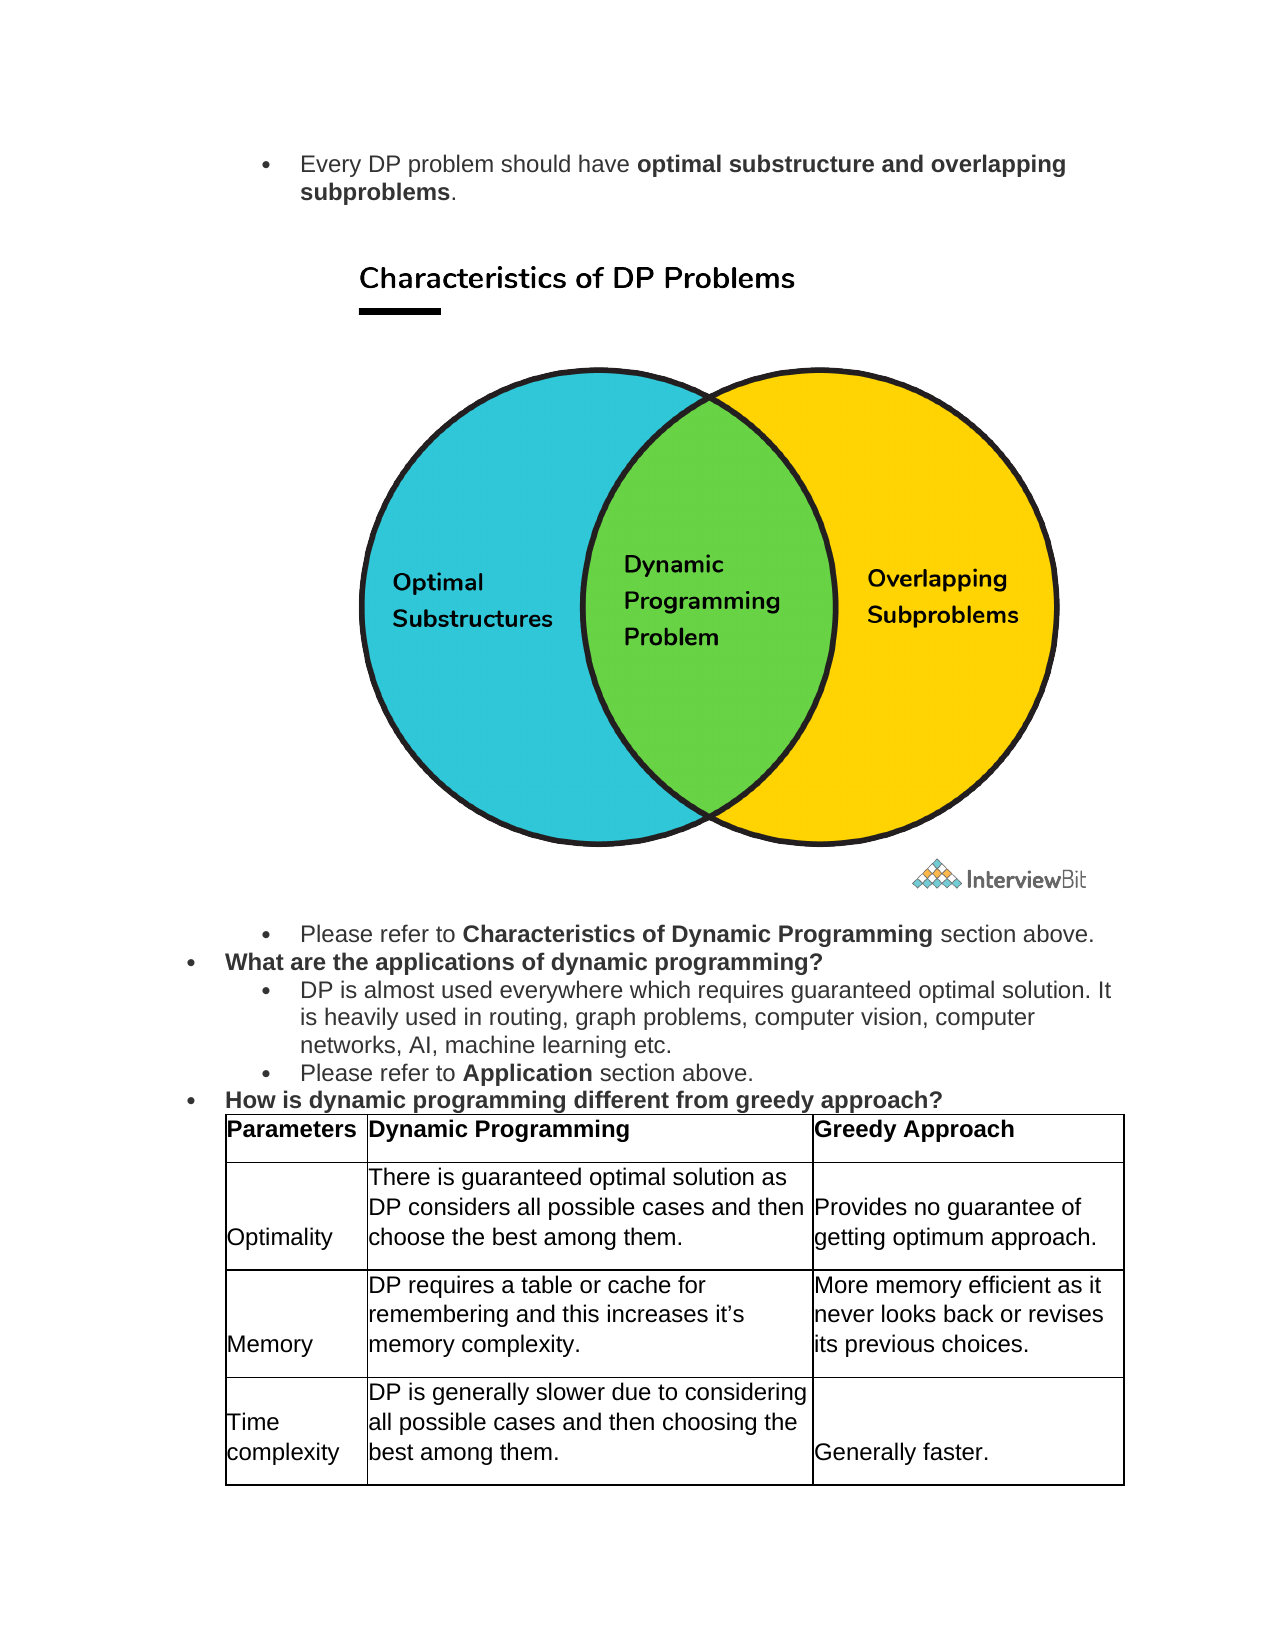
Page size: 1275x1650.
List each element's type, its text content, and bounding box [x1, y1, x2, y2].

table_cell DP requires a table or cache for remembering and this increases it’s memory complexity. [368, 1271, 812, 1377]
table_cell Optimality [227, 1163, 367, 1269]
list Please refer to Application section above. [262, 1058, 1125, 1086]
table_cell Memory [227, 1271, 367, 1377]
table_cell More memory efficient as it never looks back or revises its previous choices. [814, 1271, 1123, 1377]
list Please refer to Characteristics of Dynamic Programming section above. [262, 920, 1125, 948]
table_cell Time complexity [227, 1378, 367, 1484]
table_header Parameters [227, 1115, 367, 1162]
picture [300, 205, 1127, 921]
table_cell There is guaranteed optimal solution as DP considers all possible cases and then choose the best among them. [368, 1163, 812, 1269]
table_cell Generally faster. [814, 1378, 1123, 1484]
list How is dynamic programming different from greedy approach? [187, 1086, 1125, 1114]
list DP is almost used everywhere which requires guaranteed optimal solution. It is heavily used in routing, graph problems, computer vision, computer networks, AI, machine learning etc. [262, 976, 1125, 1058]
table_cell Provides no guarantee of getting optimum approach. [814, 1163, 1123, 1269]
table_cell DP is generally slower due to considering all possible cases and then choosing the best among them. [368, 1378, 812, 1484]
list What are the applications of dynamic programming? [187, 948, 1125, 976]
table_header Greedy Approach [814, 1115, 1123, 1162]
table_header Dynamic Programming [368, 1115, 812, 1162]
